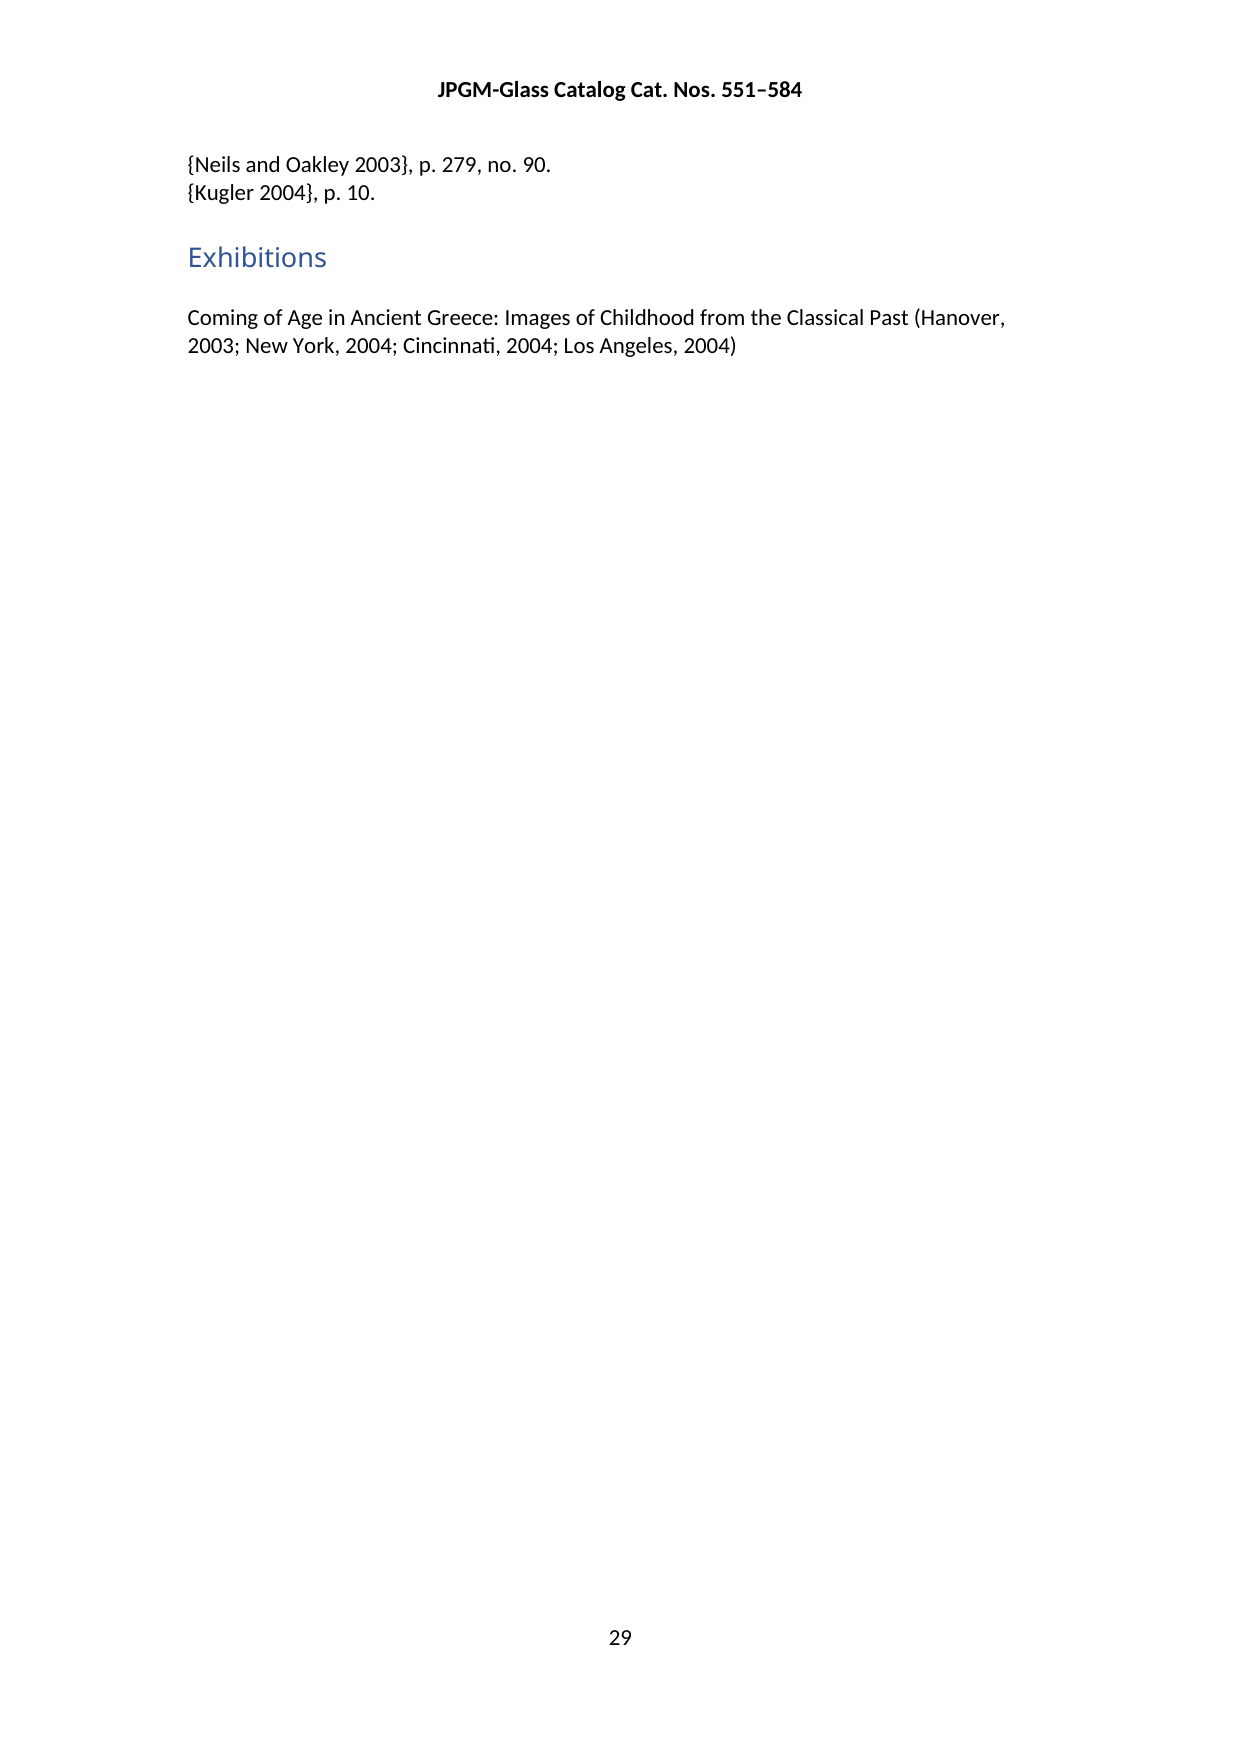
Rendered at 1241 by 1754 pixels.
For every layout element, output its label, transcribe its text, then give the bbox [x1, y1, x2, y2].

text {Neils and Oakley 2003}, p. 279, no. 90. [187, 150, 1053, 178]
list Coming of Age in Ancient Greece: Images of Childhood from the Classical Past (Hanover, 2003; New York, 2004; Cincinnati, 2004; Los Angeles, 2004) [187, 303, 1053, 359]
subtitle Exhibitions [187, 238, 1053, 275]
text {Kugler 2004}, p. 10. [187, 178, 1053, 206]
